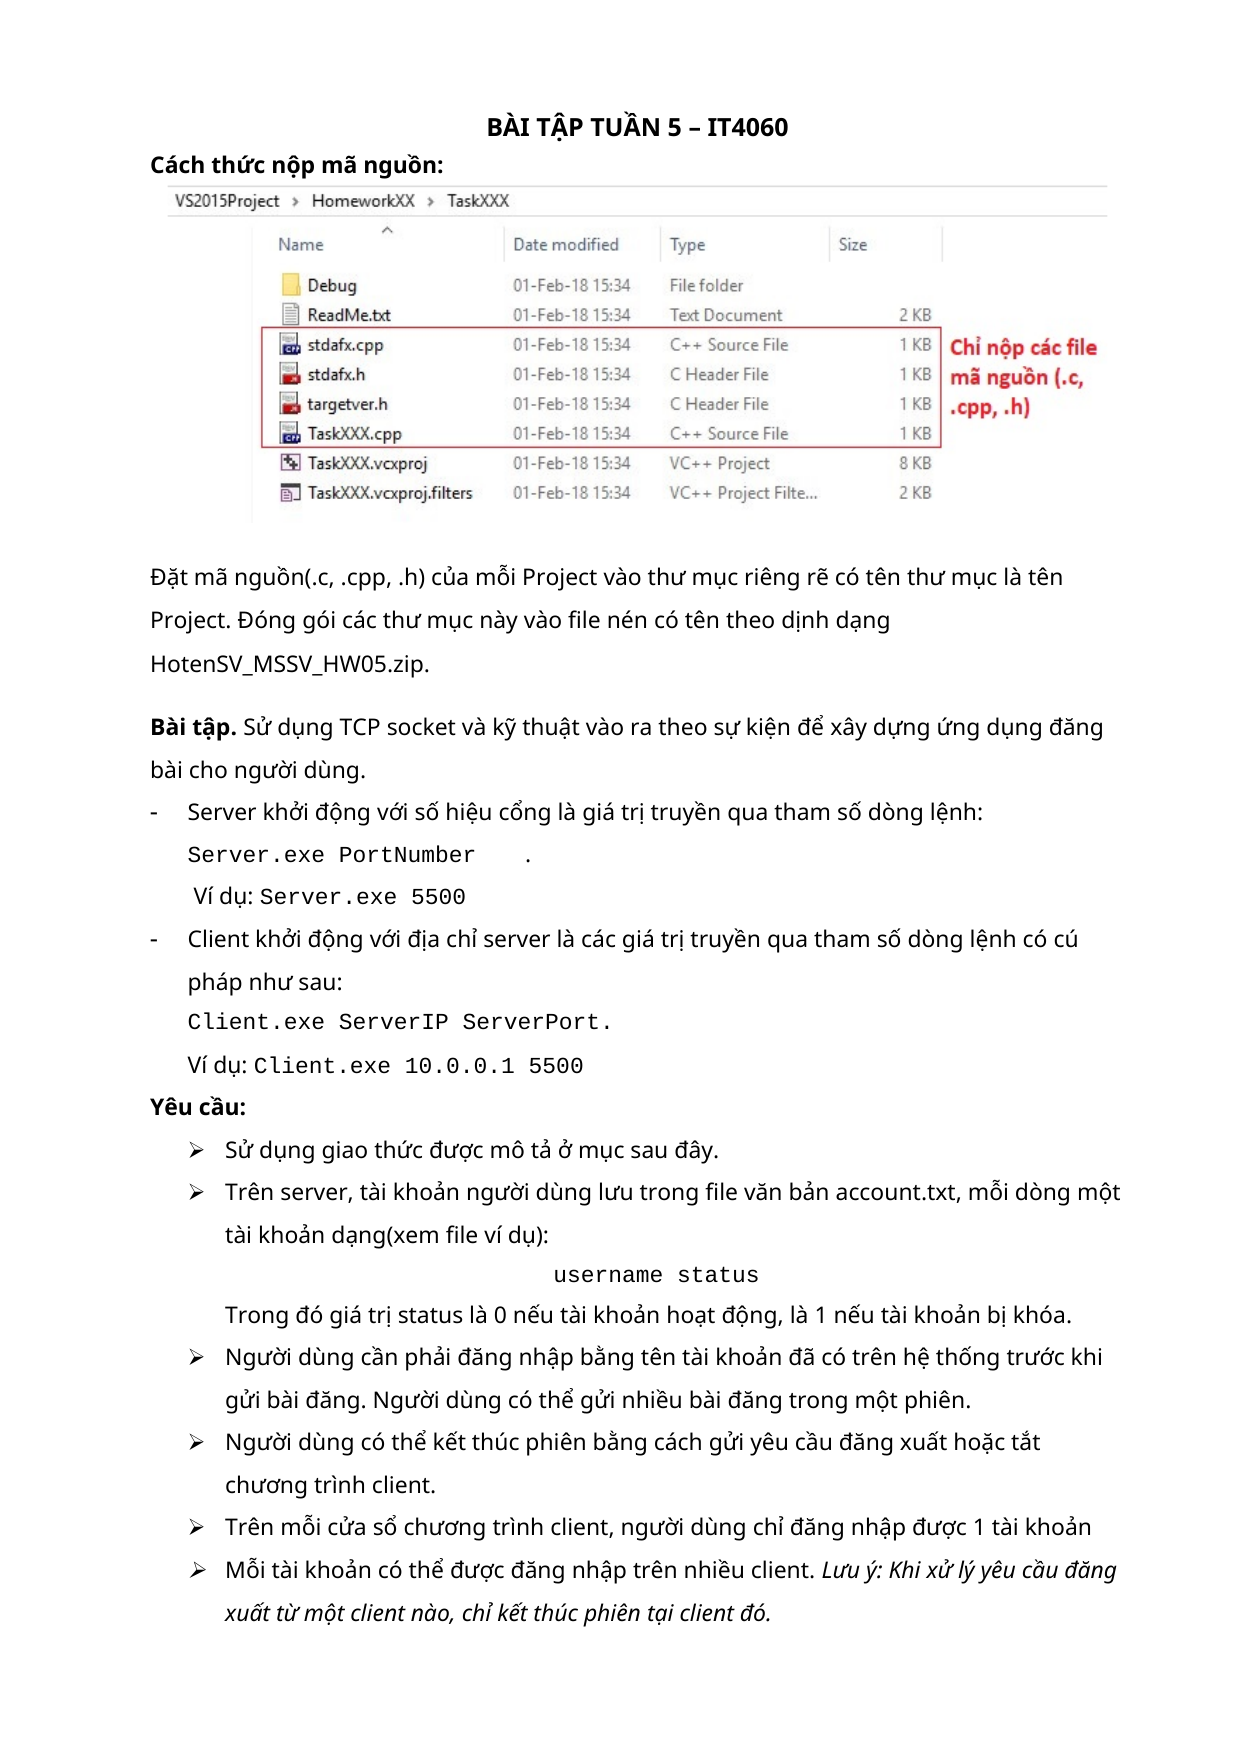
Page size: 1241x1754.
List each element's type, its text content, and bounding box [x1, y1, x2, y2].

text Client.exe ServerIP ServerPort. [150, 1005, 1125, 1042]
list Người dùng cần phải đăng nhập bằng tên tài khoản đã có trên hệ thống trước khi gửi bài đăng. Người dùng có thể gửi nhiều bài đăng trong một phiên. [187, 1338, 1125, 1418]
text Ví dụ: Client.exe 10.0.0.1 5500 [150, 1046, 1125, 1083]
list Client khởi động với địa chỉ server là các giá trị truyền qua tham số dòng lệnh có cú pháp như sau: [150, 919, 1125, 1000]
text Trong đó giá trị status là 0 nếu tài khoản hoạt động, là 1 nếu tài khoản bị khóa. [187, 1295, 1125, 1333]
list Server khởi động với số hiệu cổng là giá trị truyền qua tham số dòng lệnh: [150, 793, 1125, 830]
text BÀI TẬP TUẦN 5 – IT4060 [150, 108, 1125, 146]
picture [167, 183, 1108, 523]
list Trên mỗi cửa sổ chương trình client, người dùng chỉ đăng nhập được 1 tài khoản [187, 1508, 1125, 1546]
text Bài tập. Sử dụng TCP socket và kỹ thuật vào ra theo sự kiện để xây dựng ứng dụng đăng bài cho người dùng. [150, 707, 1125, 788]
text Server.exe PortNumber . [187, 835, 1125, 872]
text Cách thức nộp mã nguồn: [150, 146, 1125, 183]
list Sử dụng giao thức được mô tả ở mục sau đây. [187, 1130, 1125, 1168]
text Đặt mã nguồn(.c, .cpp, .h) của mỗi Project vào thư mục riêng rẽ có tên thư mục là tên Project. Đóng gói các thư mục này vào file nén có tên theo dịnh dạng HotenSV_MSSV_HW05.zip. [150, 558, 1122, 682]
list Mỗi tài khoản có thể được đăng nhập trên nhiều client. Lưu ý: Khi xử lý yêu cầu đăng xuất từ một client nào, chỉ kết thúc phiên tại client đó. [187, 1550, 1125, 1631]
text Ví dụ: Server.exe 5500 [187, 877, 1125, 915]
list Người dùng có thể kết thúc phiên bằng cách gửi yêu cầu đăng xuất hoặc tắt chương trình client. [187, 1423, 1125, 1503]
text username status [187, 1258, 1125, 1295]
list Trên server, tài khoản người dùng lưu trong file văn bản account.txt, mỗi dòng một tài khoản dạng(xem file ví dụ): [187, 1173, 1125, 1253]
text Yêu cầu: [150, 1088, 1125, 1126]
